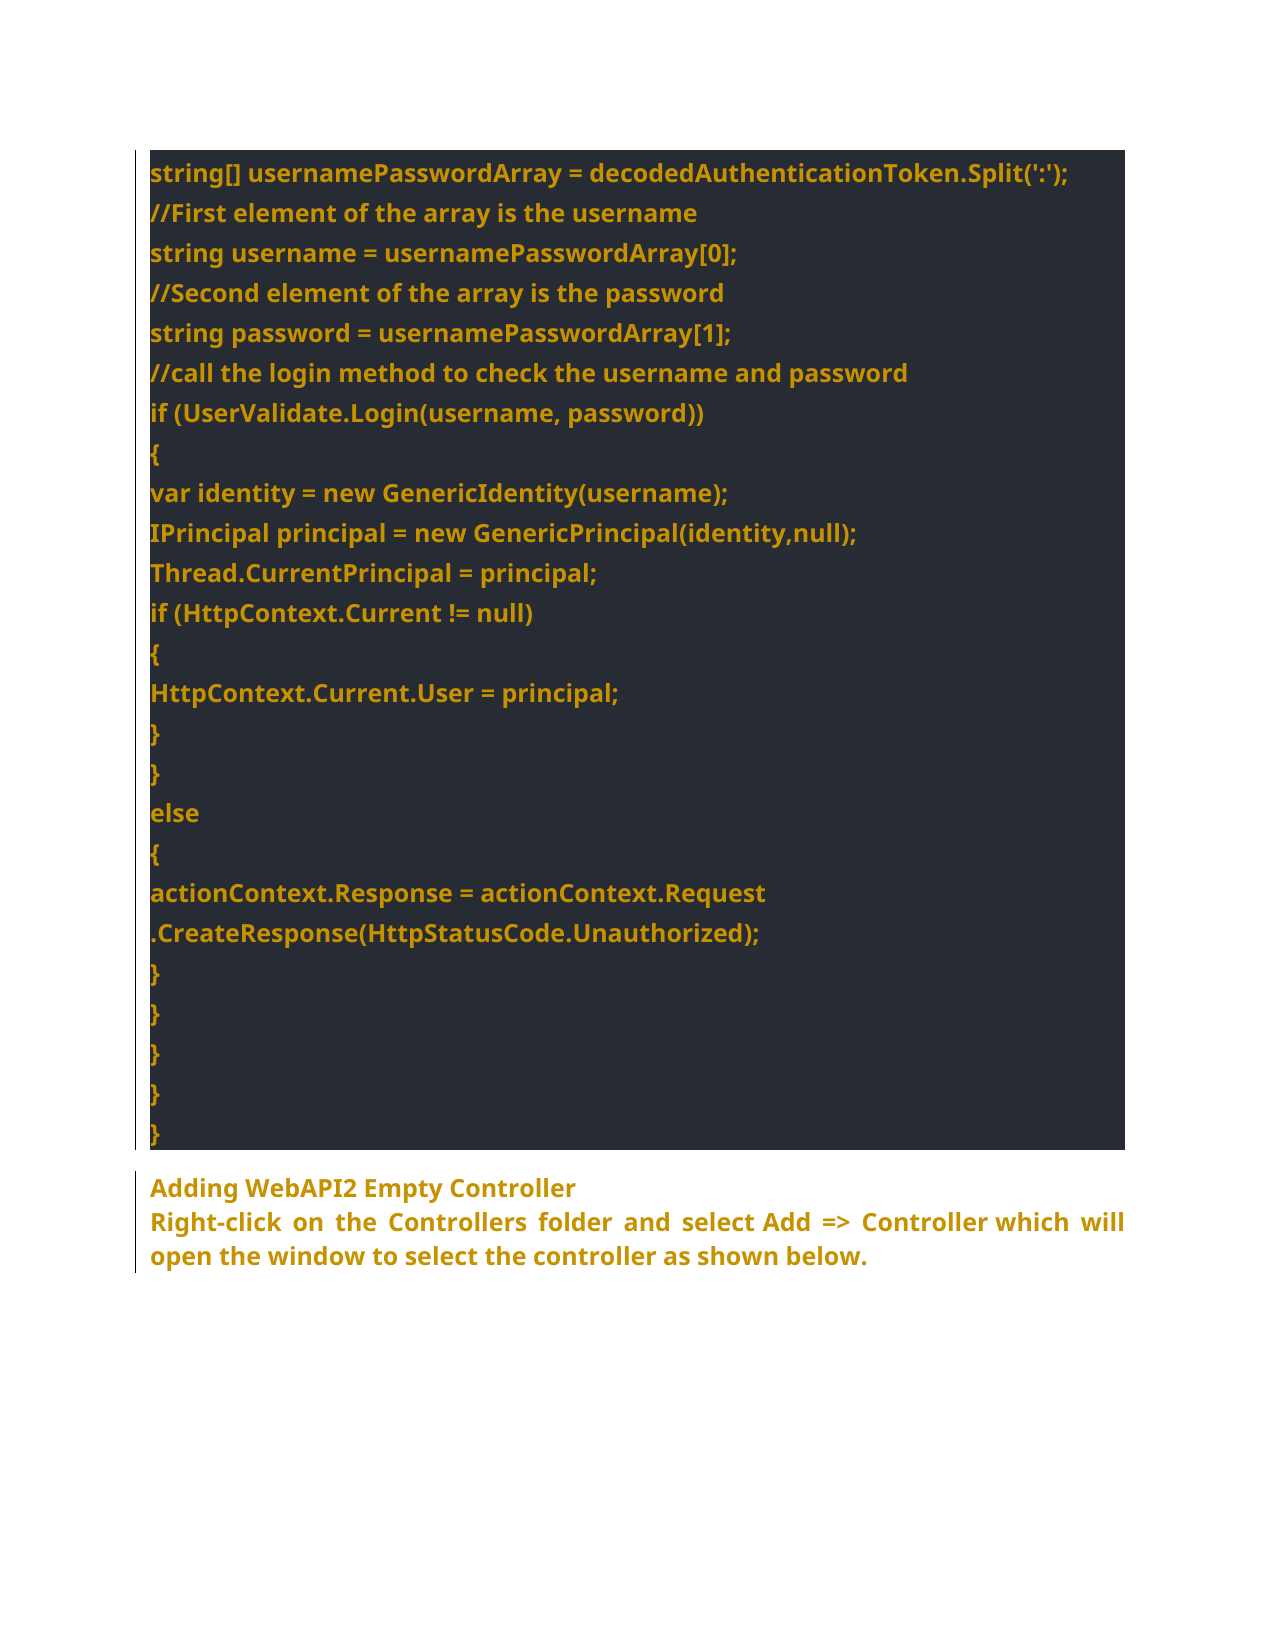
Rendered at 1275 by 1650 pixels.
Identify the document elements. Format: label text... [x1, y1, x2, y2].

text { [150, 430, 1125, 470]
text string username = usernamePasswordArray[0]; [150, 230, 1125, 270]
text string password = usernamePasswordArray[1]; [150, 310, 1125, 350]
text } [150, 1110, 1125, 1150]
text .CreateResponse(HttpStatusCode.Unauthorized); [150, 910, 1125, 950]
text Adding WebAPI2 Empty Controller [150, 1171, 1125, 1205]
text } [150, 1030, 1125, 1070]
text } [150, 1070, 1125, 1110]
text } [150, 710, 1125, 750]
text //First element of the array is the username [150, 190, 1125, 230]
text actionContext.Response = actionContext.Request [150, 870, 1125, 910]
text } [150, 990, 1125, 1030]
text //Second element of the array is the password [150, 270, 1125, 310]
text if (HttpContext.Current != null) [150, 590, 1125, 630]
text } [150, 950, 1125, 990]
text } [150, 750, 1125, 790]
text Thread.CurrentPrincipal = principal; [150, 550, 1125, 590]
text var identity = new GenericIdentity(username); [150, 470, 1125, 510]
text IPrincipal principal = new GenericPrincipal(identity,null); [150, 510, 1125, 550]
text if (UserValidate.Login(username, password)) [150, 390, 1125, 430]
text string[] usernamePasswordArray = decodedAuthenticationToken.Split(':'); [150, 150, 1125, 190]
text HttpContext.Current.User = principal; [150, 670, 1125, 710]
text Right-click on the Controllers folder and select Add => Controller which will open the window to select the controller as shown below. [150, 1205, 1125, 1273]
text { [150, 830, 1125, 870]
text else [150, 790, 1125, 830]
text //call the login method to check the username and password [150, 350, 1125, 390]
text { [150, 630, 1125, 670]
